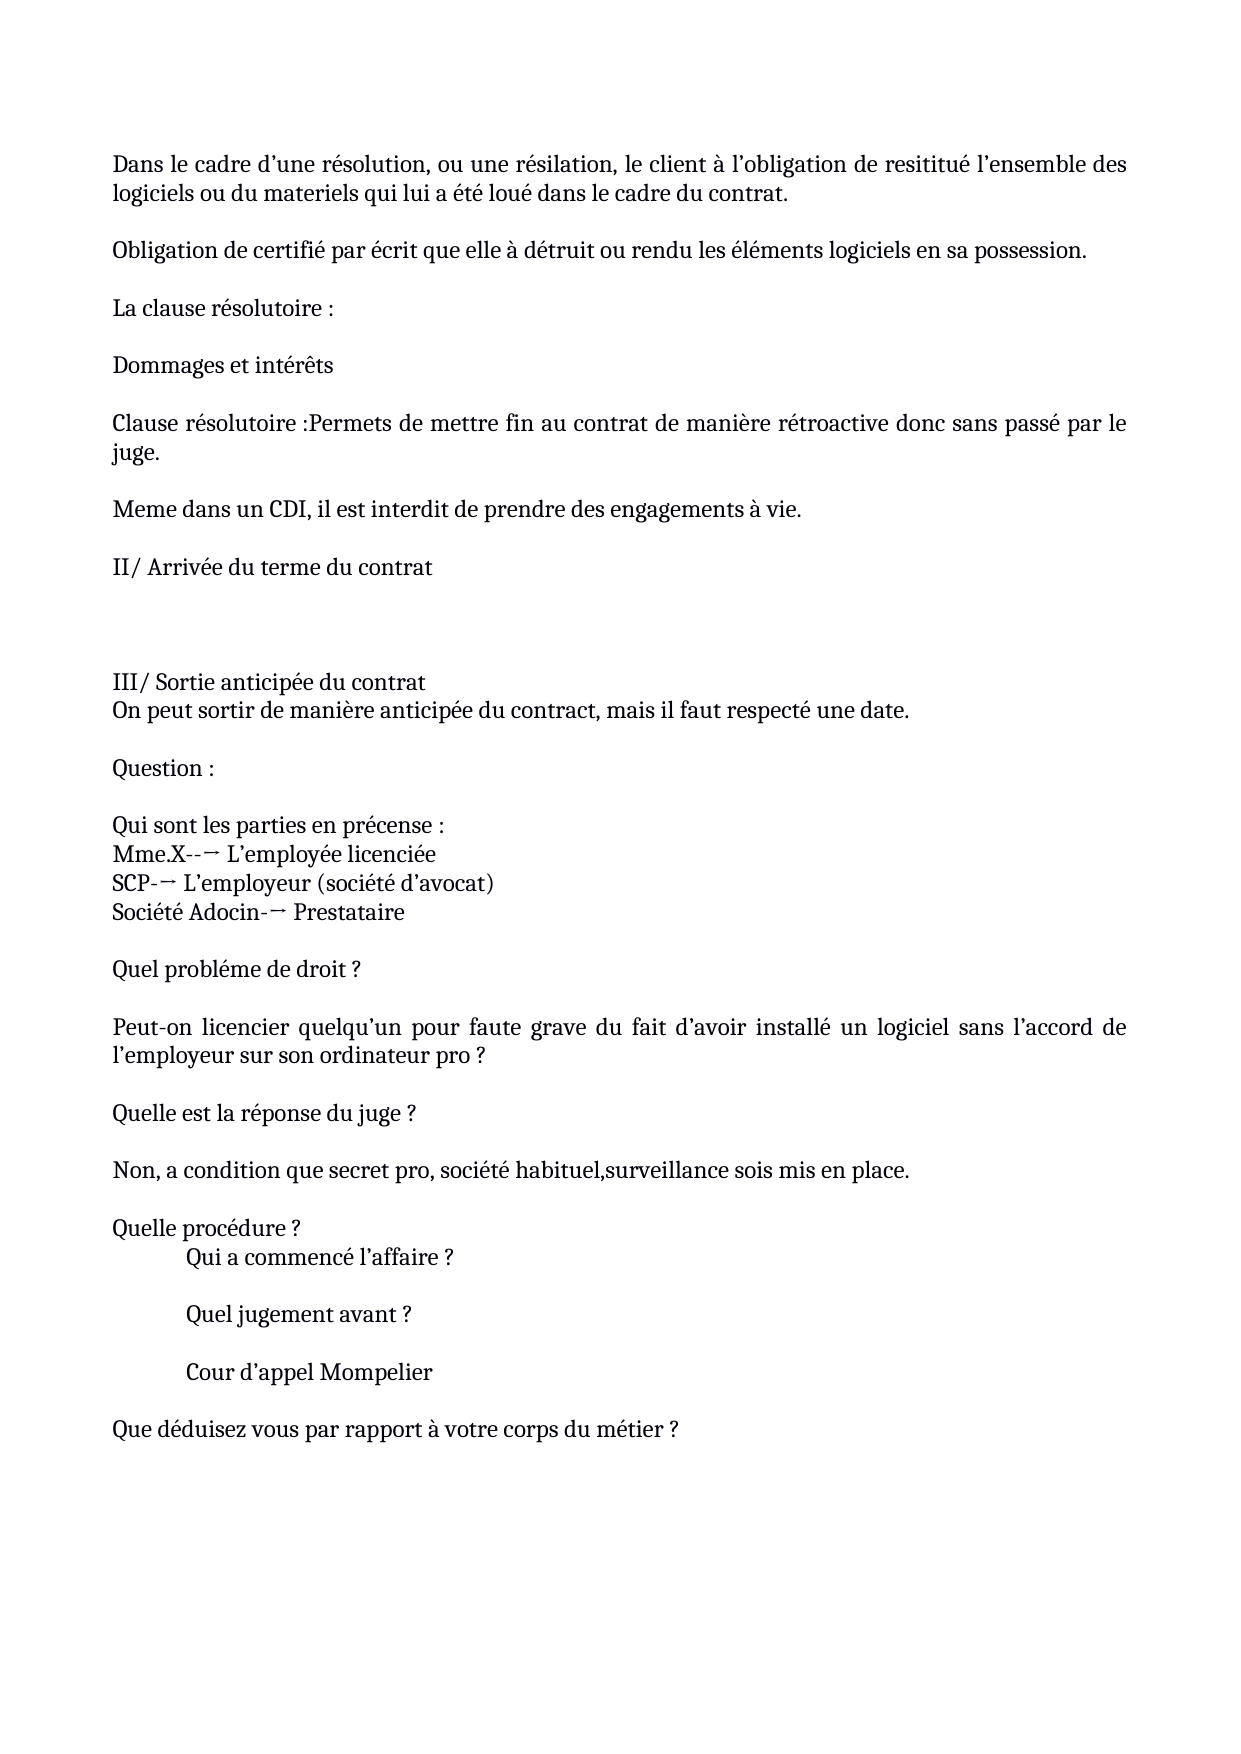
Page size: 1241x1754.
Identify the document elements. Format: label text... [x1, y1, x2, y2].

text Que déduisez vous par rapport à votre corps du métier ? [112, 1415, 1128, 1444]
text Peut-on licencier quelqu’un pour faute grave du fait d’avoir installé un logiciel sans l’accord de l’employeur sur son ordinateur pro ? [112, 1012, 1128, 1070]
text Question : [112, 754, 1128, 782]
text Quel probléme de droit ? [112, 955, 1128, 984]
text Dans le cadre d’une résolution, ou une résilation, le client à l’obligation de resititué l’ensemble des logiciels ou du materiels qui lui a été loué dans le cadre du contrat. [112, 150, 1128, 207]
text Mme.X--→ L’employée licenciée [112, 840, 1128, 869]
text III/ Sortie anticipée du contrat [112, 667, 1128, 696]
text Dommages et intérêts [112, 351, 1128, 380]
text Clause résolutoire :Permets de mettre fin au contrat de manière rétroactive donc sans passé par le juge. [112, 409, 1128, 466]
text Qui sont les parties en précense : [112, 811, 1128, 840]
text Meme dans un CDI, il est interdit de prendre des engagements à vie. [112, 495, 1128, 524]
text II/ Arrivée du terme du contrat [112, 552, 1128, 581]
text Non, a condition que secret pro, société habituel,surveillance sois mis en place. [112, 1156, 1128, 1185]
text Quelle est la réponse du juge ? [112, 1099, 1128, 1127]
text Quelle procédure ? [112, 1214, 1128, 1242]
text La clause résolutoire : [112, 294, 1128, 322]
text Société Adocin-→ Prestataire [112, 897, 1128, 926]
text Cour d’appel Mompelier [112, 1357, 1128, 1386]
text On peut sortir de manière anticipée du contract, mais il faut respecté une date. [112, 696, 1128, 725]
text Quel jugement avant ? [112, 1300, 1128, 1329]
text Qui a commencé l’affaire ? [112, 1242, 1128, 1271]
text Obligation de certifié par écrit que elle à détruit ou rendu les éléments logiciels en sa possession. [112, 236, 1128, 265]
text SCP-→ L’employeur (société d’avocat) [112, 869, 1128, 897]
